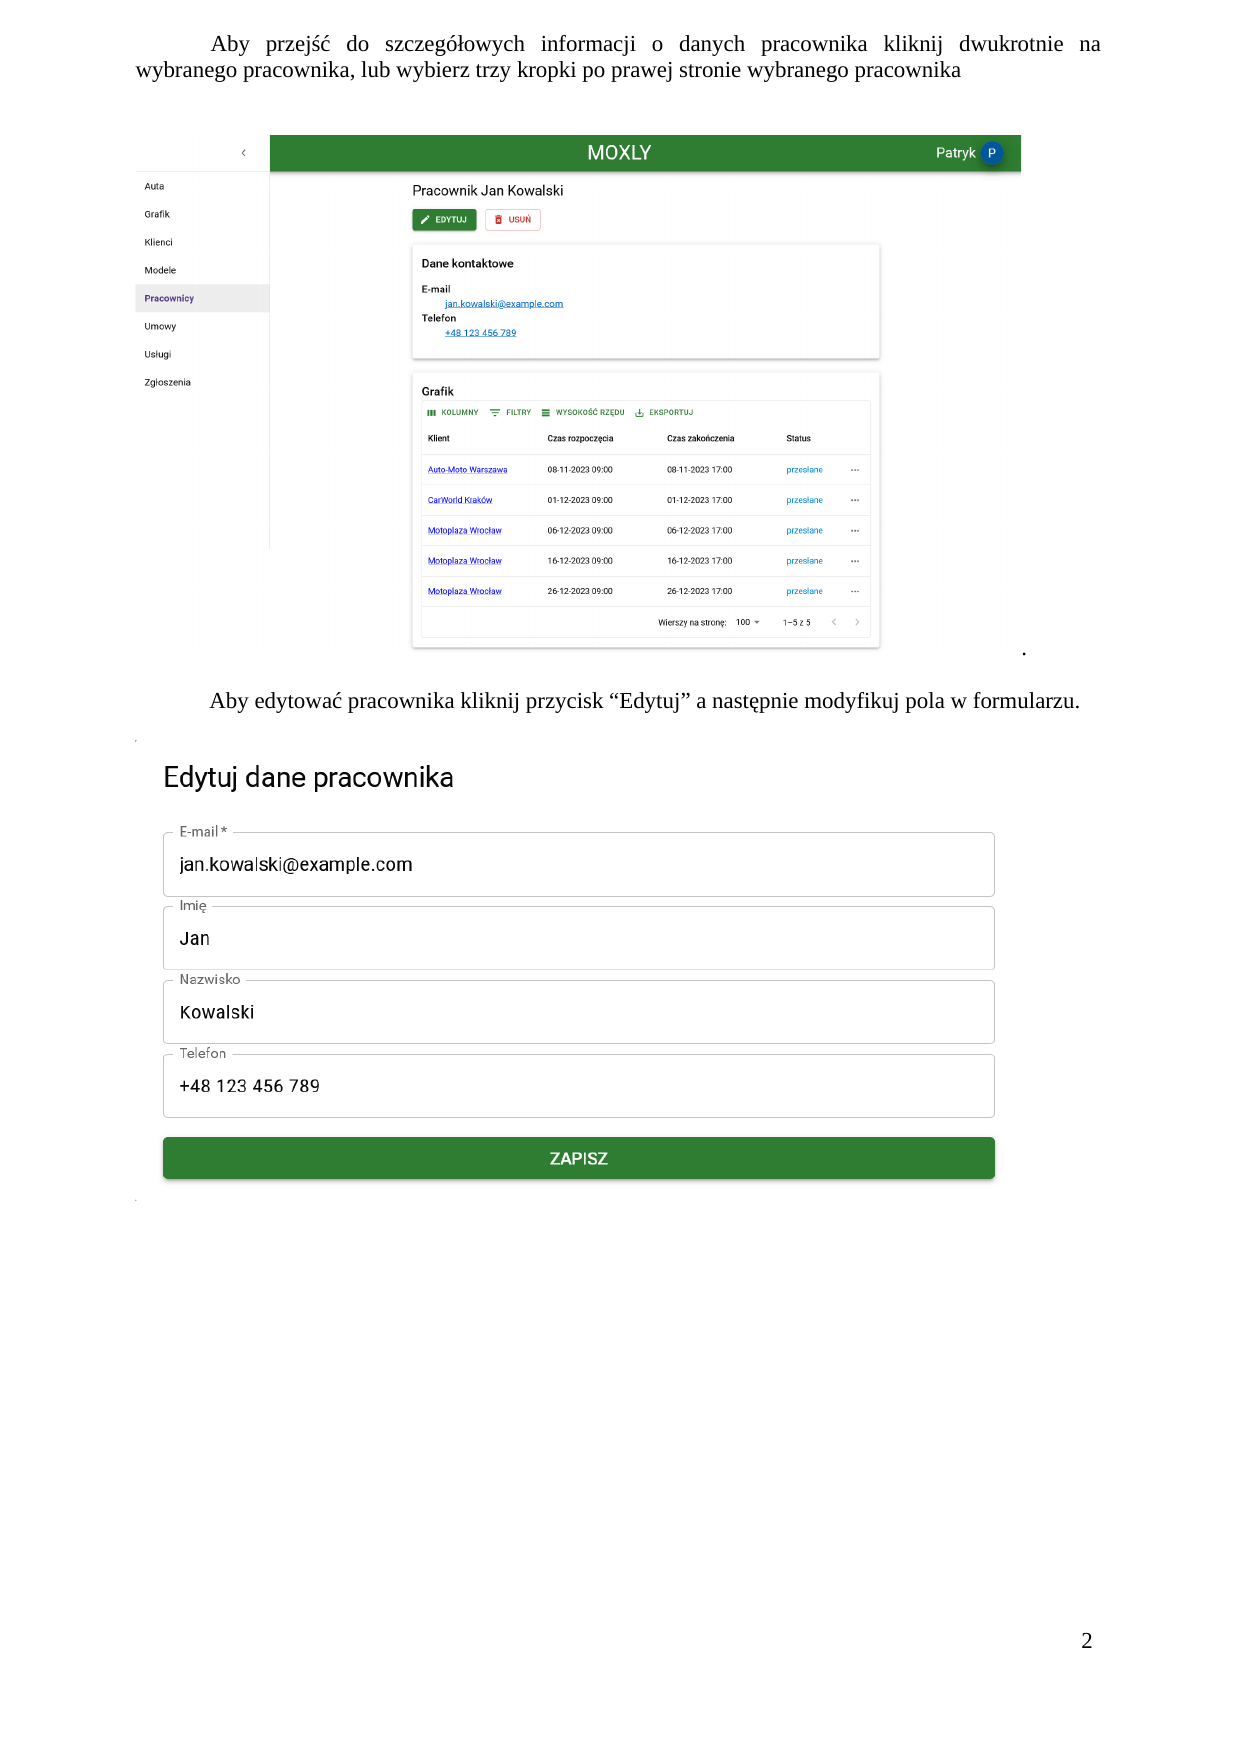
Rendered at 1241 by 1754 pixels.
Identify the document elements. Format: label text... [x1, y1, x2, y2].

picture [135, 135, 1022, 656]
picture [135, 740, 1022, 1201]
text Aby edytować pracownika kliknij przycisk “Edytuj” a następnie modyfikuj pola w formularzu. [135, 687, 1103, 713]
text Aby przejść do szczegółowych informacji o danych pracownika kliknij dwukrotnie na wybranego pracownika, lub wybierz trzy kropki po prawej stronie wybranego pracownika [135, 29, 1103, 82]
